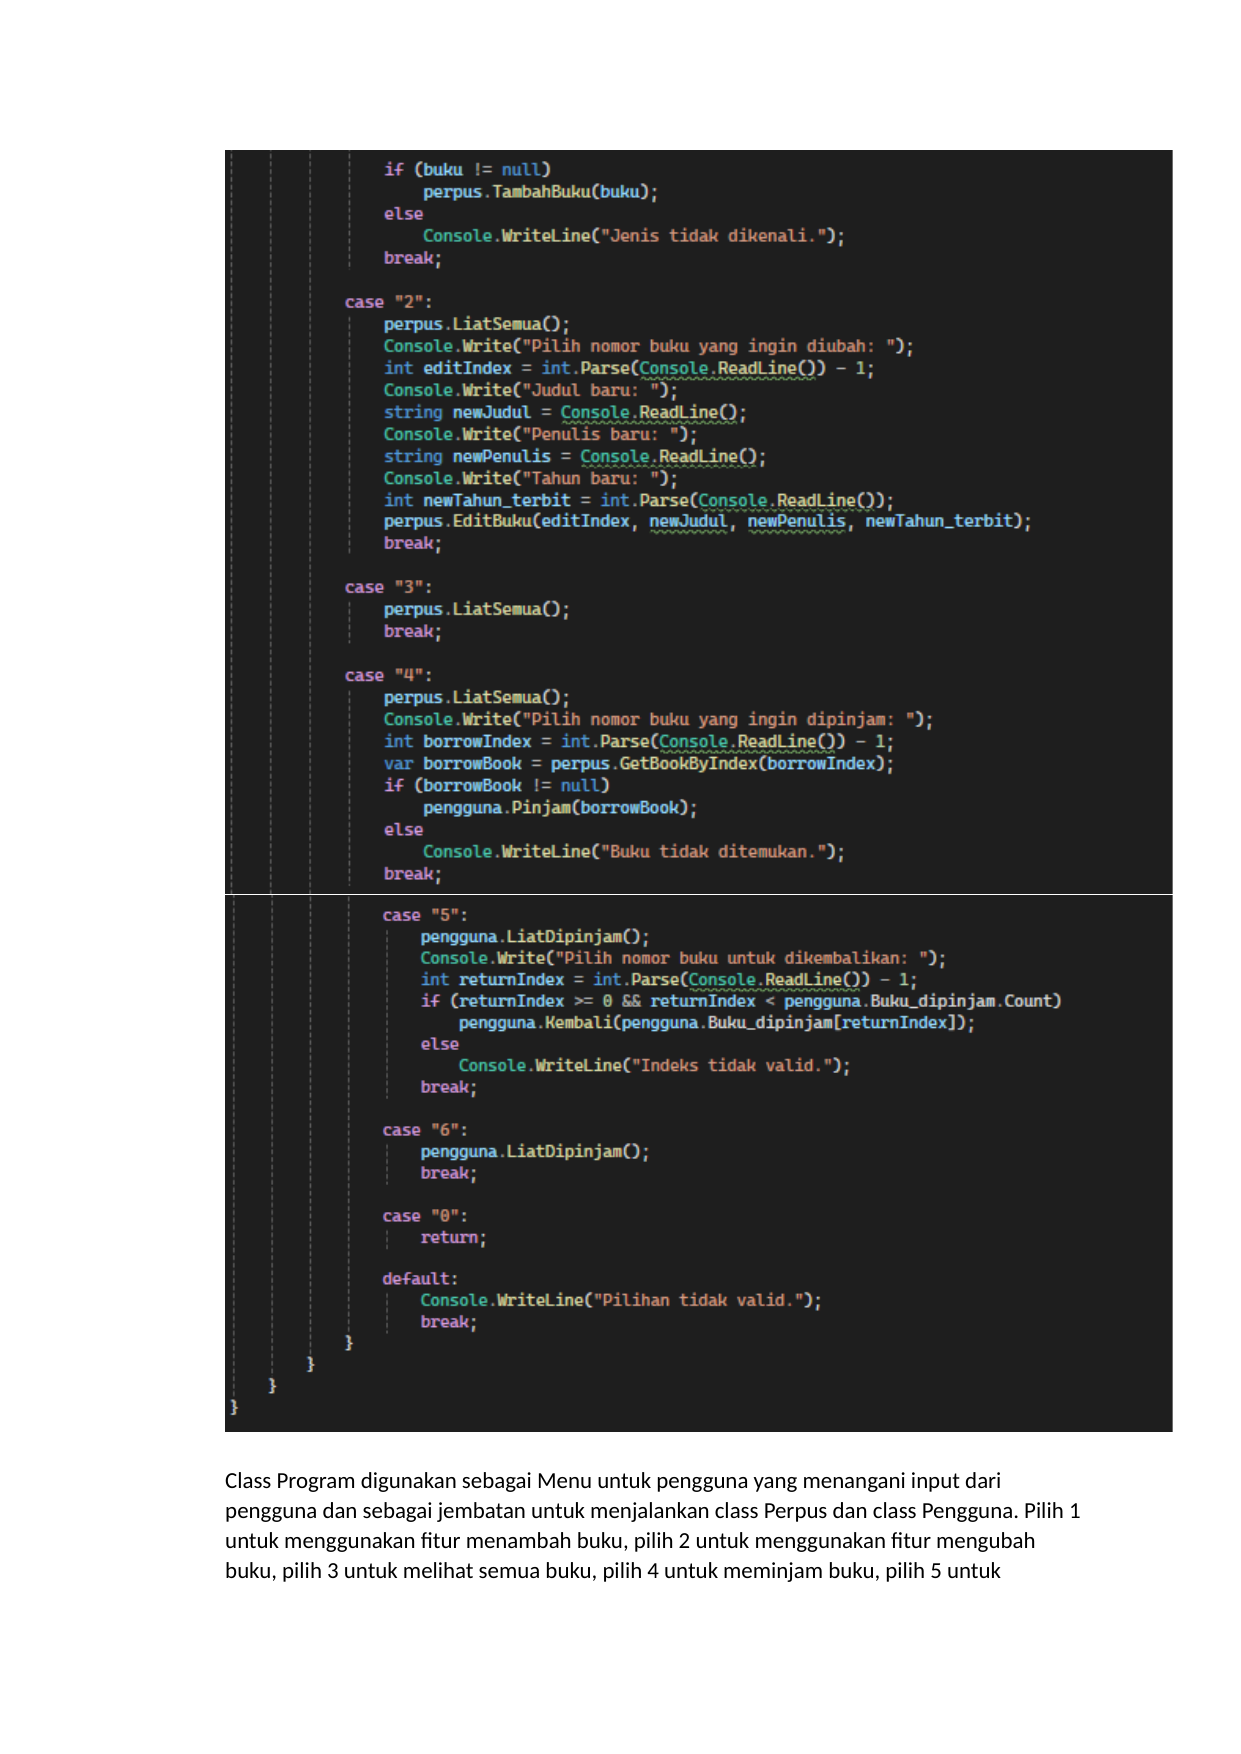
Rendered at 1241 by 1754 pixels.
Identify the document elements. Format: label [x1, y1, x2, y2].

list [225, 1466, 1090, 1584]
picture [225, 150, 1173, 894]
picture [225, 895, 1173, 1432]
